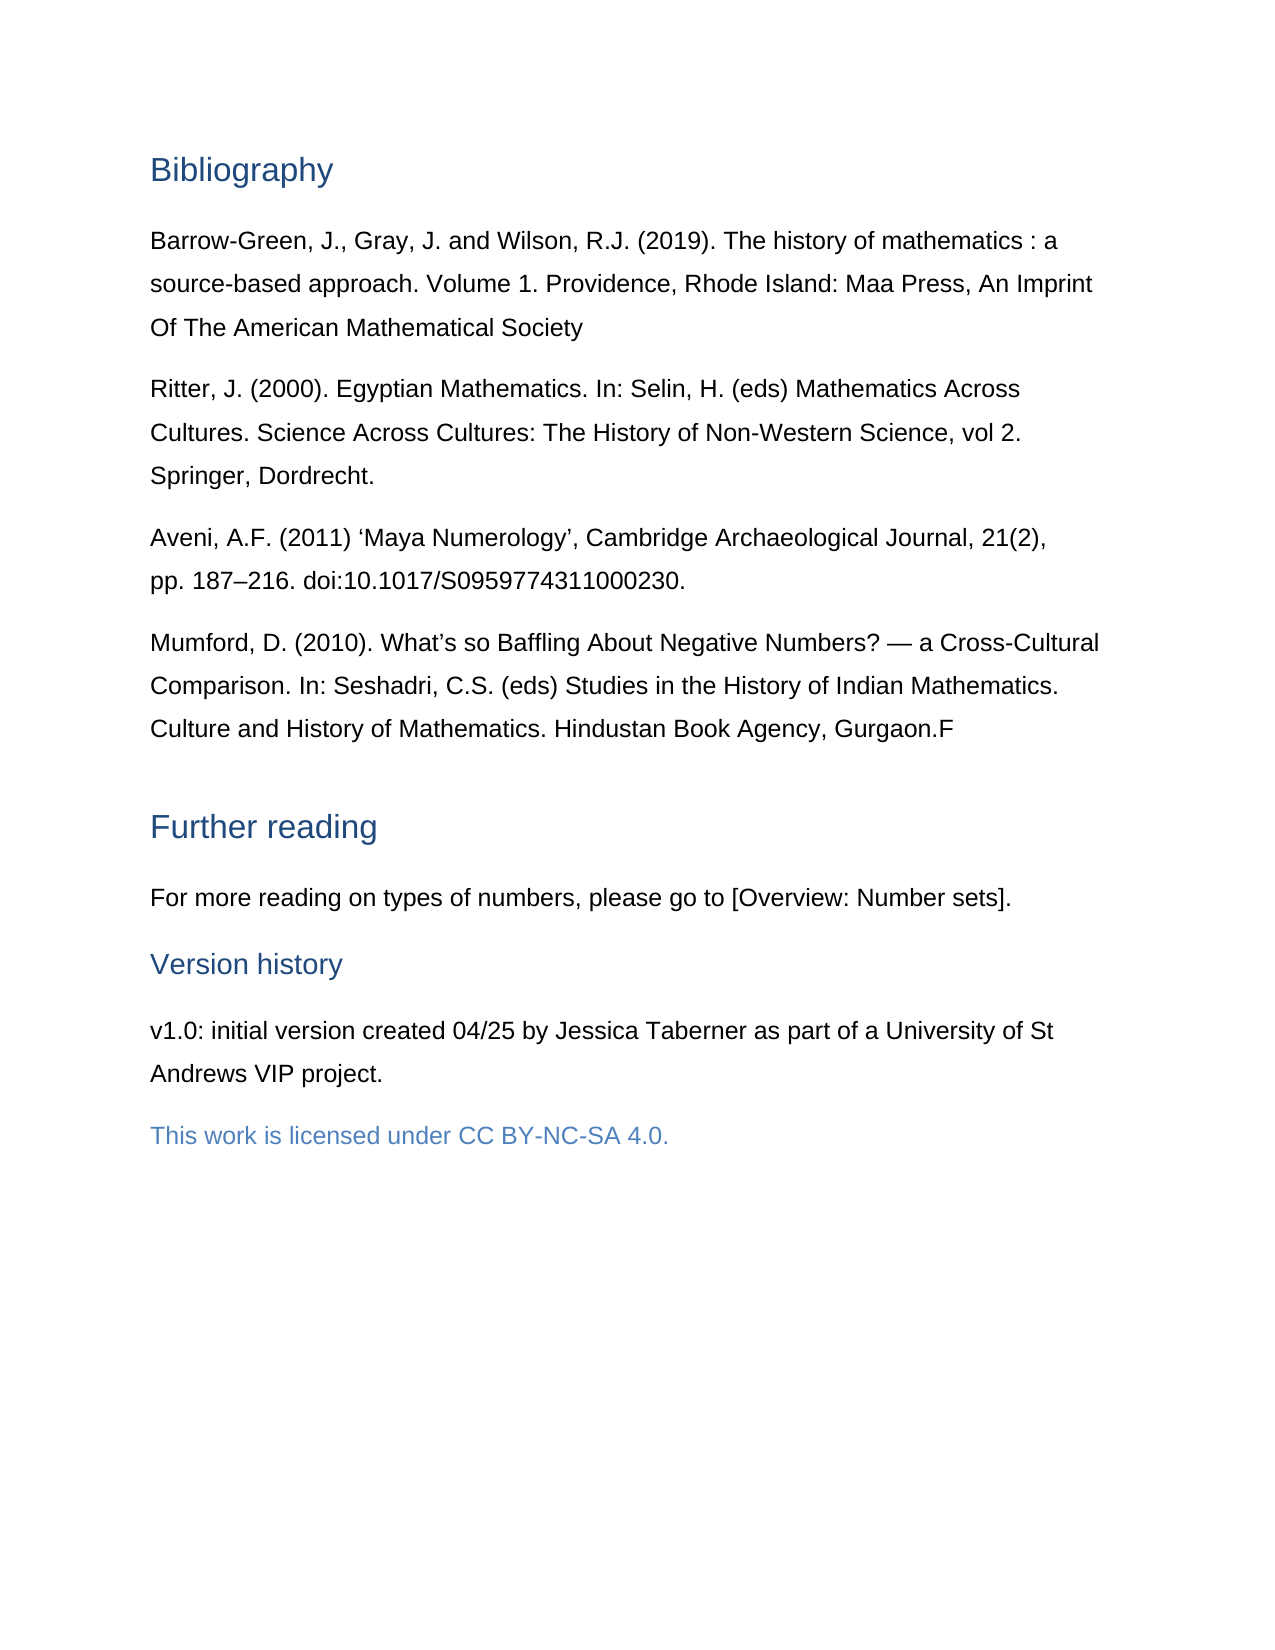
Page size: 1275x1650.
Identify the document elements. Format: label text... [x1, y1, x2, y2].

subtitle Version history [150, 947, 1125, 981]
subtitle Further reading [150, 807, 1125, 845]
text Ritter, J. (2000). Egyptian Mathematics. In: Selin, H. (eds) Mathematics Across Cultures. Science Across Cultures: The History of Non-Western Science, vol 2. Springer, Dordrecht. [150, 374, 1125, 489]
subtitle Bibliography [150, 150, 1125, 188]
text Mumford, D. (2010). What’s so Baffling About Negative Numbers? — a Cross-Cultural Comparison. In: Seshadri, C.S. (eds) Studies in the History of Indian Mathematics. Culture and History of Mathematics. Hindustan Book Agency, Gurgaon.F [150, 628, 1125, 743]
text Aveni, A.F. (2011) ‘Maya Numerology’, Cambridge Archaeological Journal, 21(2), pp. 187–216. doi:10.1017/S0959774311000230. [150, 523, 1125, 594]
text v1.0: initial version created 04/25 by Jessica Taberner as part of a University of St Andrews VIP project. [150, 1016, 1125, 1088]
text This work is licensed under CC BY-NC-SA 4.0. [150, 1121, 1125, 1150]
text For more reading on types of numbers, please go to [Overview: Number sets]. [150, 883, 1125, 912]
